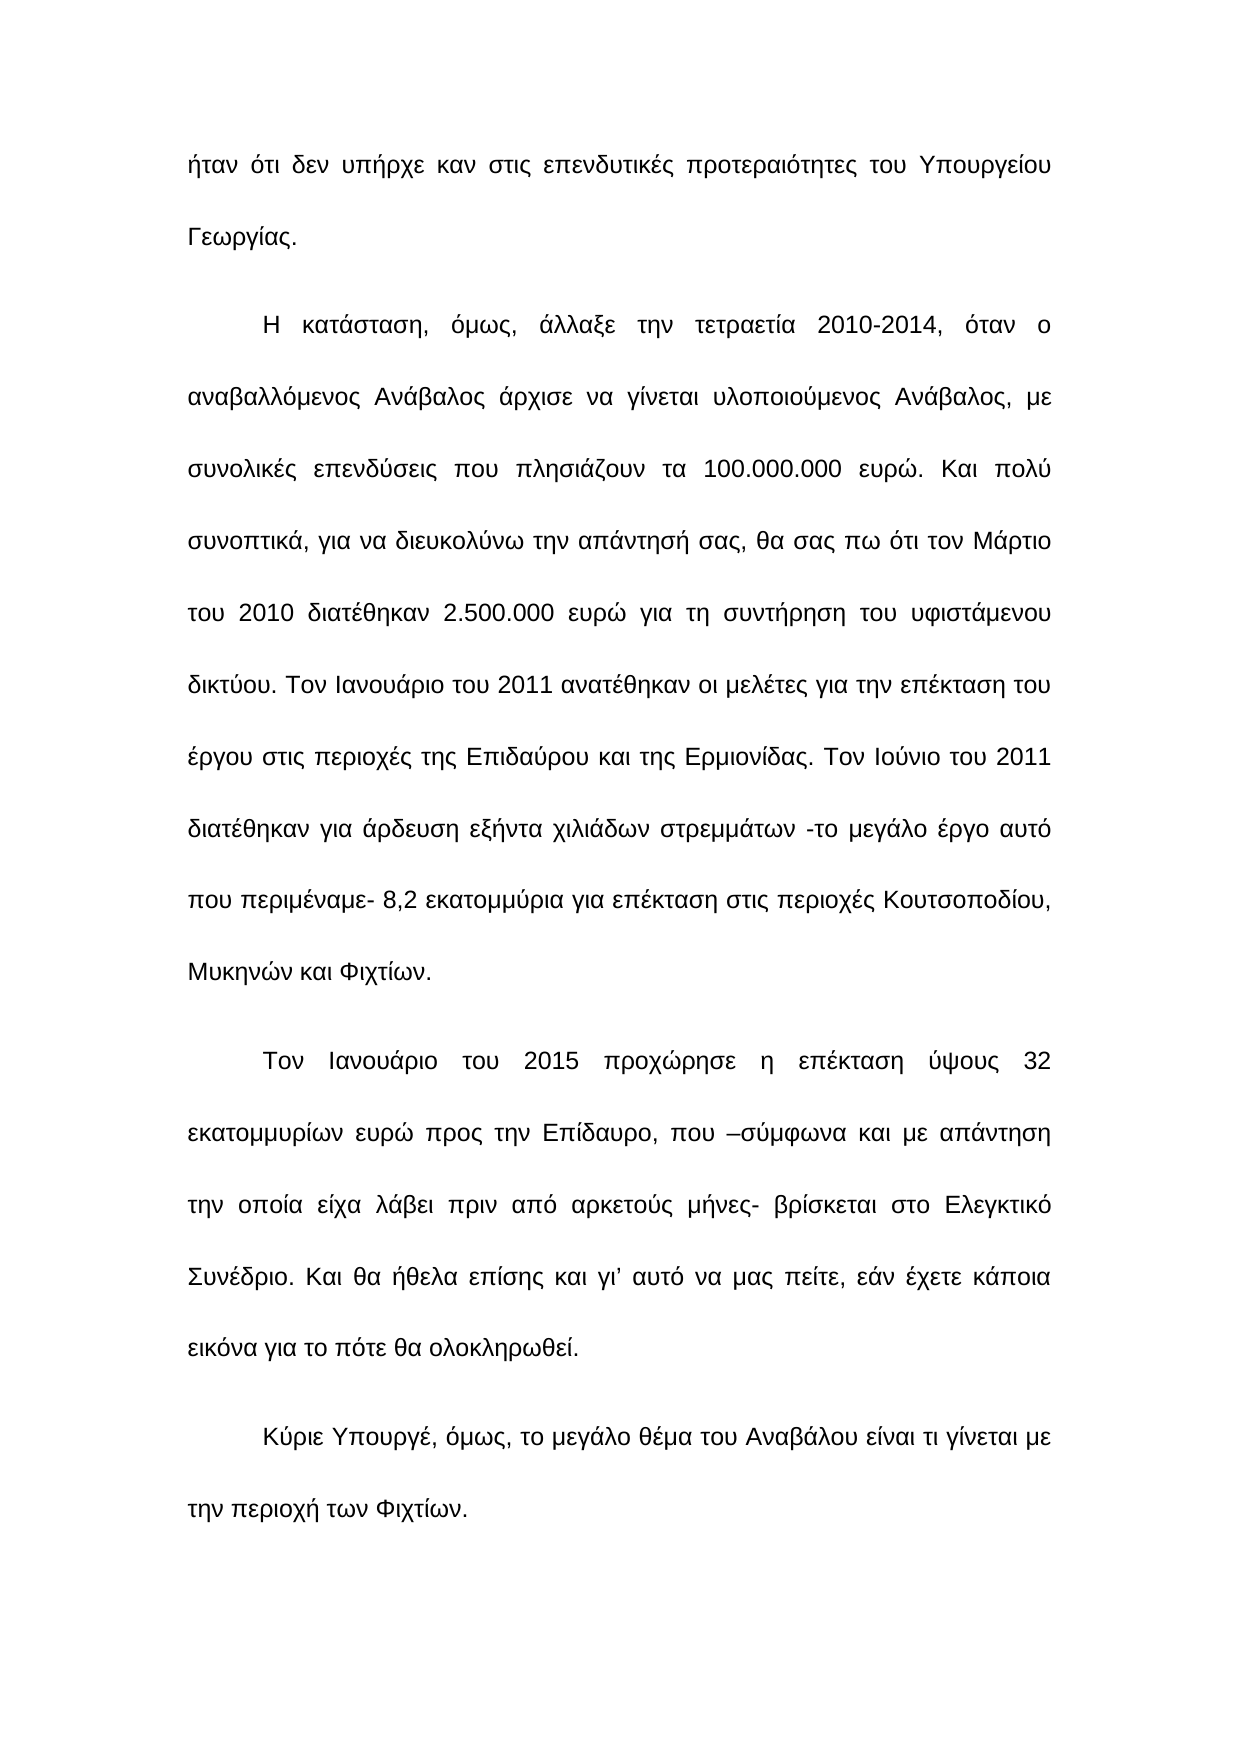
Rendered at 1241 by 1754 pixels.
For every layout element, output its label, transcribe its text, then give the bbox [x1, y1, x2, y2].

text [187, 150, 1053, 251]
text Κύριε Υπουργέ, όμως, το μεγάλο θέμα του Αναβάλου είναι τι γίνεται με την περιοχή των Φιχτίων. [187, 1422, 1053, 1522]
text Τον Ιανουάριο του 2015 προχώρησε η επέκταση ύψους 32 εκατομμυρίων ευρώ προς την Επίδαυρο, που –σύμφωνα και με απάντηση την οποία είχα λάβει πριν από αρκετούς μήνες- βρίσκεται στο Ελεγκτικό Συνέδριο. Και θα ήθελα επίσης και γι’ αυτό να μας πείτε, εάν έχετε κάποια εικόνα για το πότε θα ολοκληρωθεί. [187, 1046, 1053, 1362]
text Η κατάσταση, όμως, άλλαξε την τετραετία 2010-2014, όταν ο αναβαλλόμενος Ανάβαλος άρχισε να γίνεται υλοποιούμενος Ανάβαλος, με συνολικές επενδύσεις που πλησιάζουν τα 100.000.000 ευρώ. Και πολύ συνοπτικά, για να διευκολύνω την απάντησή σας, θα σας πω ότι τον Μάρτιο του 2010 διατέθηκαν 2.500.000 ευρώ για τη συντήρηση του υφιστάμενου δικτύου. Τον Ιανουάριο του 2011 ανατέθηκαν οι μελέτες για την επέκταση του έργου στις περιοχές της Επιδαύρου και της Ερμιονίδας. Τον Ιούνιο του 2011 διατέθηκαν για άρδευση εξήντα χιλιάδων στρεμμάτων -το μεγάλο έργο αυτό που περιμέναμε- 8,2 εκατομμύρια για επέκταση στις περιοχές Κουτσοποδίου, Μυκηνών και Φιχτίων. [187, 310, 1053, 986]
